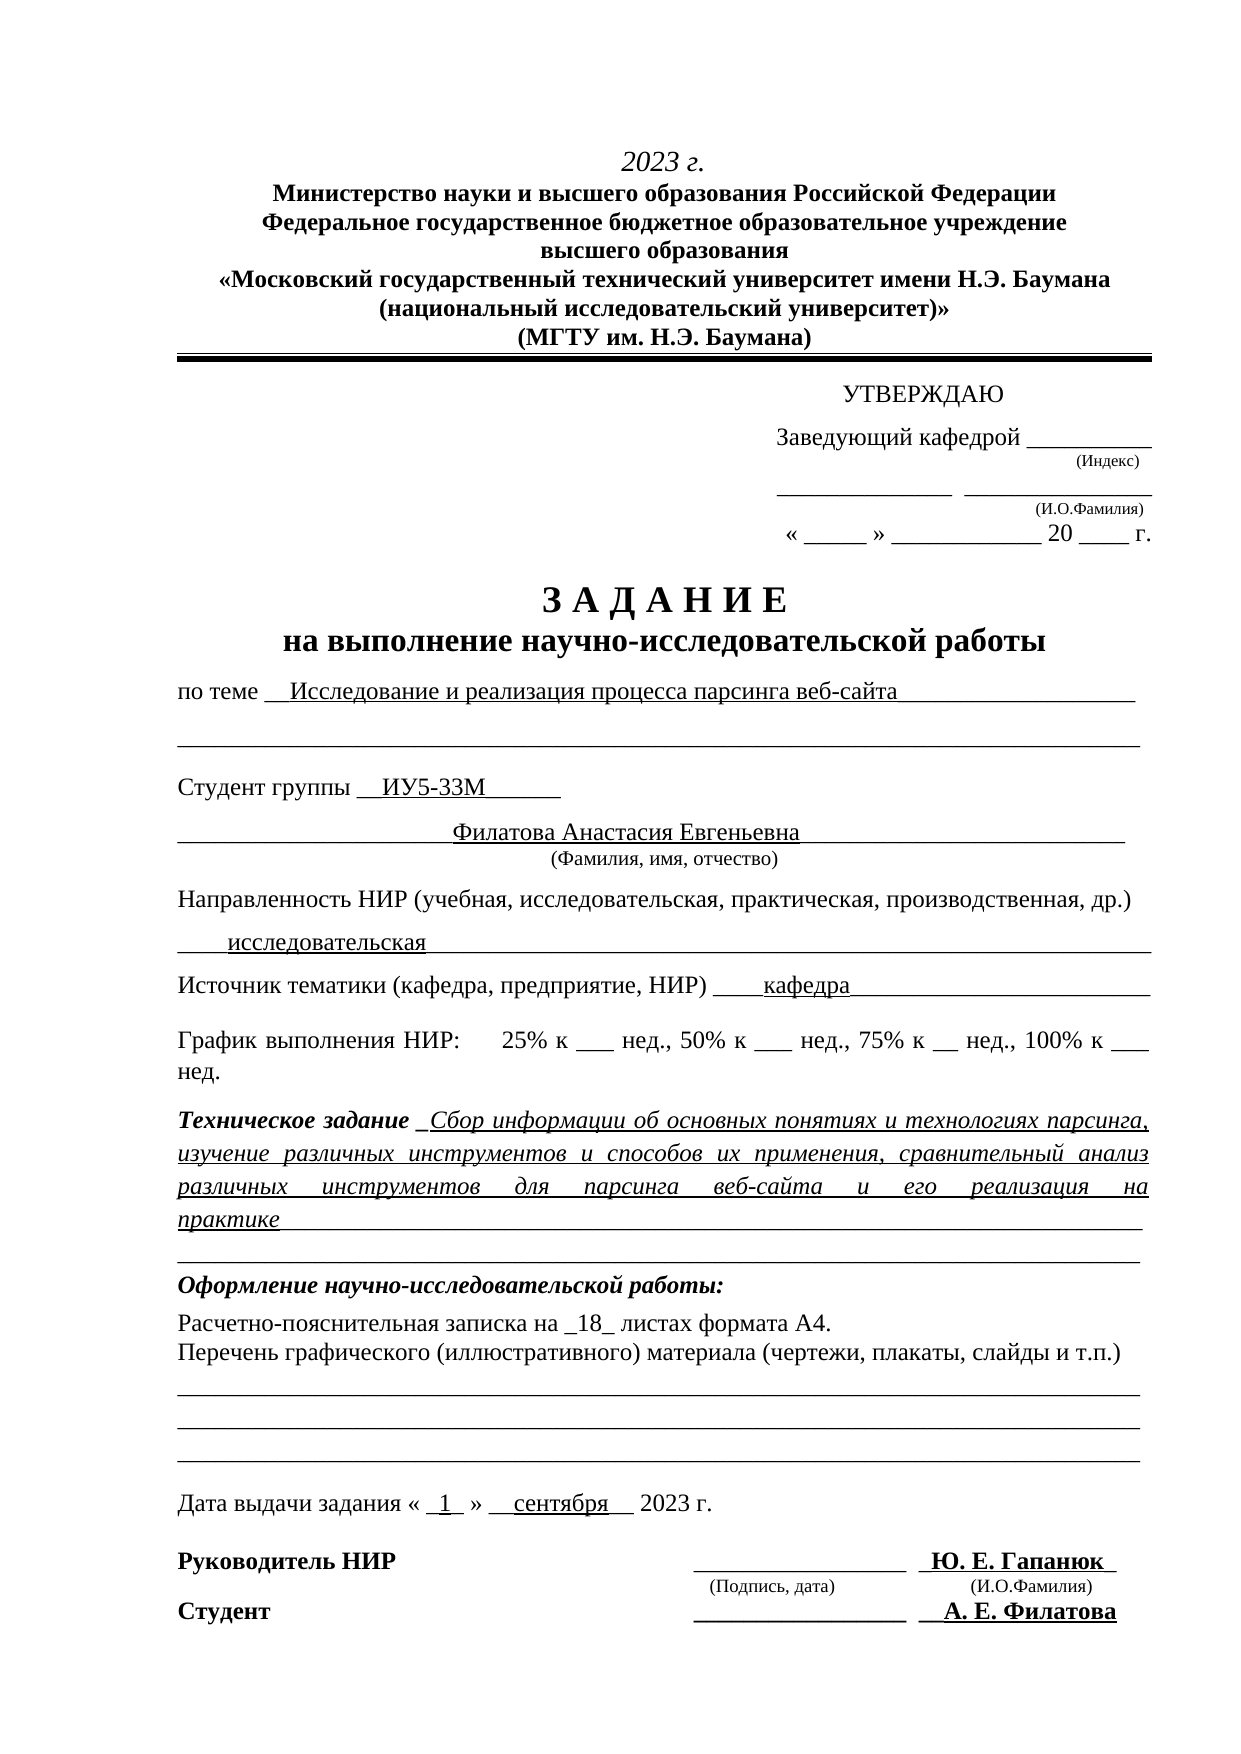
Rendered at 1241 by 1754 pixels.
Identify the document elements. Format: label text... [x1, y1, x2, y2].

text (национальный исследовательский университет)» [177, 293, 1152, 322]
text (Фамилия, имя, отчество) [177, 846, 1152, 870]
text (И.О.Фамилия) [989, 498, 1152, 518]
text «Московский государственный технический университет имени Н.Э. Баумана [177, 264, 1152, 293]
text Направленность НИР (учебная, исследовательская, практическая, производственная, др.) [177, 884, 1152, 913]
text УТВЕРЖДАЮ [177, 379, 1004, 407]
text _____________________________________________________________________________ [177, 1403, 1152, 1432]
text по теме __Исследование и реализация процесса парсинга веб-сайта___________________ [177, 676, 1152, 704]
text Техническое задание _Сбор информации об основных понятиях и технологиях парсинга, изучение различных инструментов и способов их применения, сравнительный анализ различных инструментов для парсинга веб-сайта и его реализация на практике_____________________________________________________________________ [177, 1105, 1152, 1233]
text График выполнения НИР: 25% к ___ нед., 50% к ___ нед., 75% к __ нед., 100% к ___ нед. [177, 1023, 1152, 1086]
text (Подпись, дата) (И.О.Фамилия) [177, 1575, 1093, 1596]
text ______________ _______________ [177, 470, 1152, 498]
text Студент группы __ИУ5-33М______ [177, 772, 1152, 800]
text _____________________________________________________________________________ [177, 1237, 1152, 1266]
text Заведующий кафедрой __________ [177, 422, 1152, 451]
text _____________________________________________________________________________ [177, 1370, 1152, 1399]
text Дата выдачи задания « _1_ » __сентября__ 2023 г. [177, 1488, 1152, 1517]
text Источник тематики (кафедра, предприятие, НИР) ____кафедра________________________ [177, 971, 1152, 999]
text (Индекс) [989, 451, 1152, 470]
text Министерство науки и высшего образования Российской Федерации [177, 178, 1152, 207]
text (МГТУ им. Н.Э. Баумана) [177, 322, 1152, 353]
text Студент _________________ __А. Е. Филатова [177, 1596, 1152, 1625]
text _____________________________________________________________________________ [177, 1436, 1152, 1465]
text ____исследовательская__________________________________________________________ [177, 927, 1152, 956]
text Руководитель НИР _________________ _Ю. Е. Гапанюк_ [177, 1546, 1152, 1575]
text Оформление научно-исследовательской работы: [177, 1270, 1152, 1299]
text на выполнение научно-исследовательской работы [177, 621, 1152, 659]
text _____________________________________________________________________________ [177, 721, 1152, 750]
text Расчетно-пояснительная записка на _18_ листах формата А4. [177, 1308, 1152, 1337]
text высшего образования [177, 236, 1152, 264]
text Перечень графического (иллюстративного) материала (чертежи, плакаты, слайды и т.п.) [177, 1337, 1152, 1366]
text Федеральное государственное бюджетное образовательное учреждение [177, 207, 1152, 236]
text 2023 г. [177, 144, 1152, 178]
text ЗАДАНИЕ [177, 578, 1152, 621]
text ______________________Филатова Анастасия Евгеньевна__________________________ [177, 817, 1152, 846]
text « _____ » ____________ 20 ____ г. [177, 518, 1152, 546]
